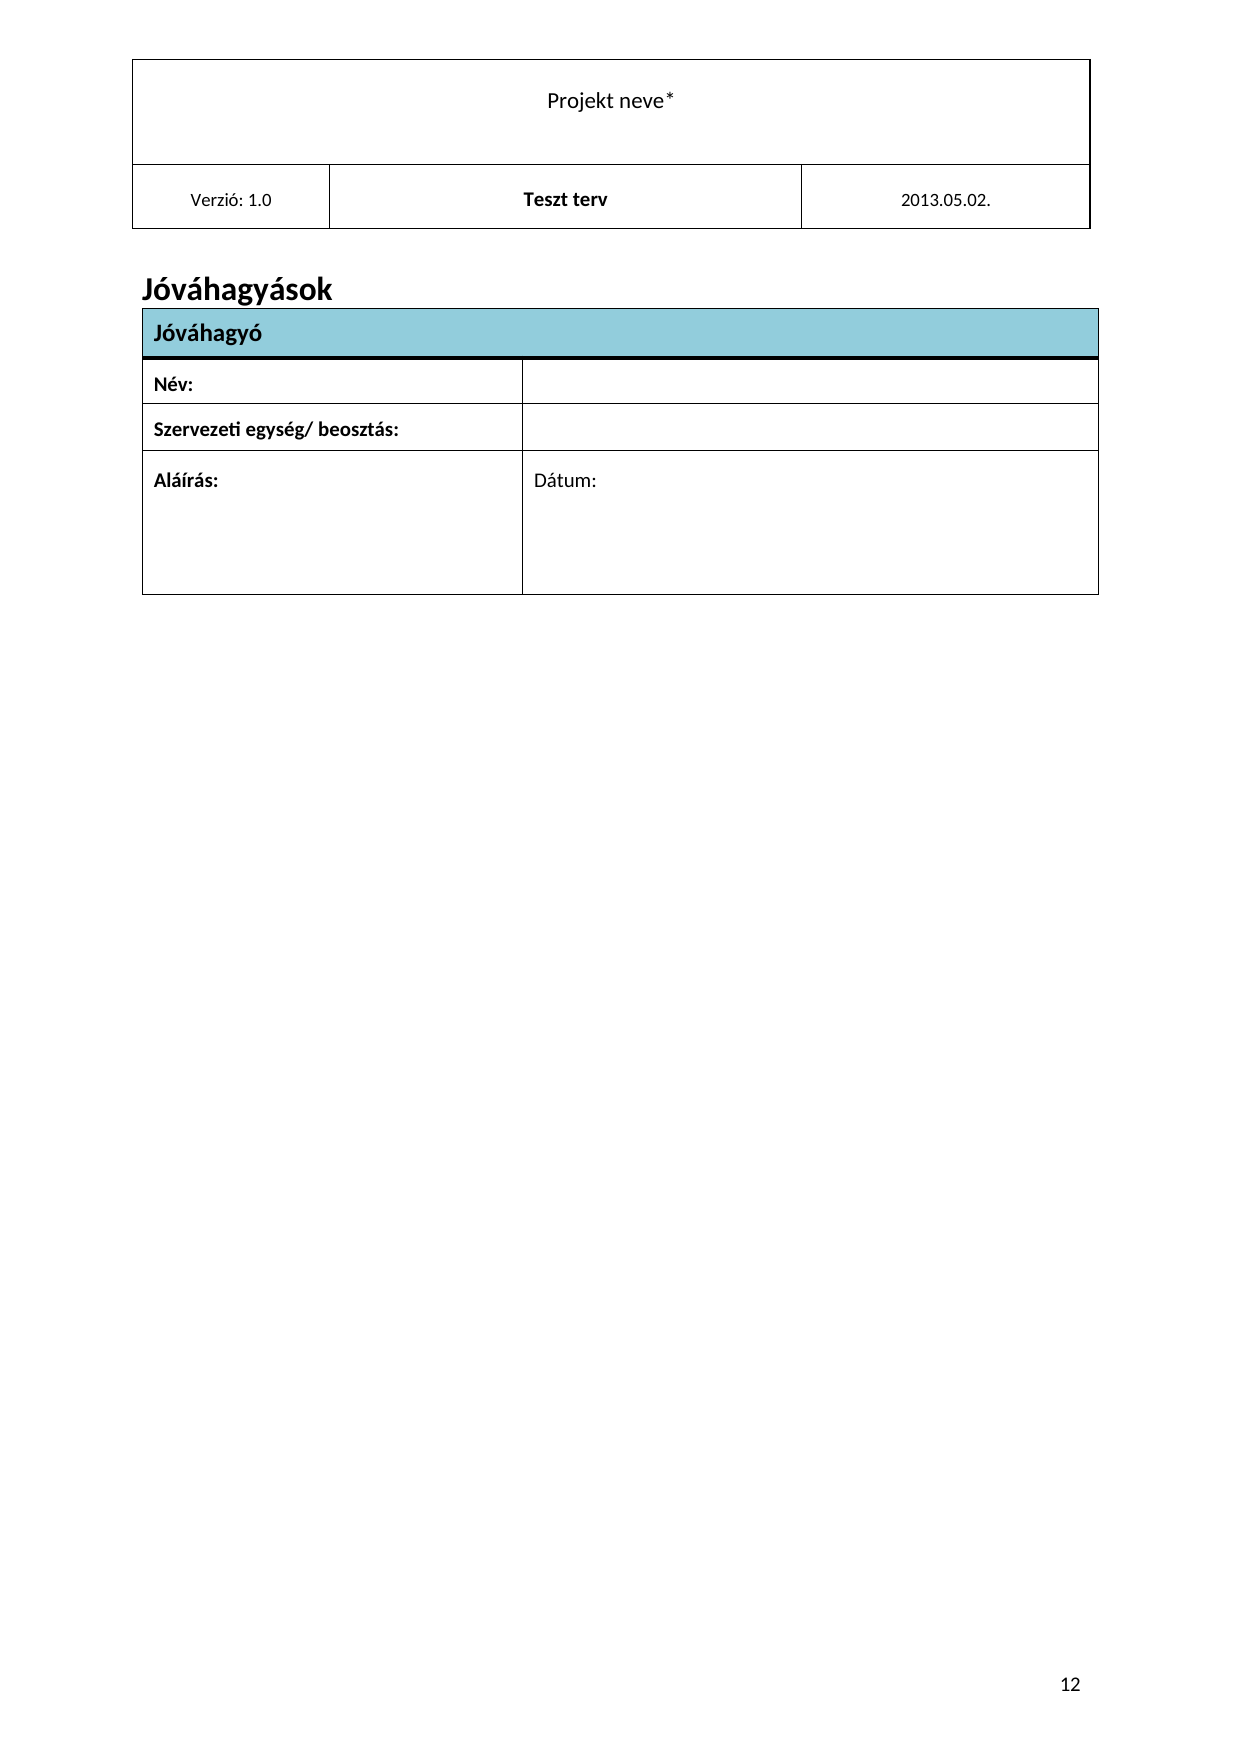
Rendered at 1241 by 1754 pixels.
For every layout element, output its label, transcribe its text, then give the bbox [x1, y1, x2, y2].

table_cell [523, 360, 1098, 403]
text Jóváhagyások [142, 268, 1081, 308]
table_cell Dátum: [523, 451, 1098, 594]
table_cell Név: [143, 360, 522, 403]
table_header Jóváhagyó [143, 309, 1098, 356]
table_cell Szervezeti egység/ beosztás: [143, 404, 522, 450]
table_cell Aláírás: [143, 451, 522, 594]
table_cell [523, 404, 1098, 450]
